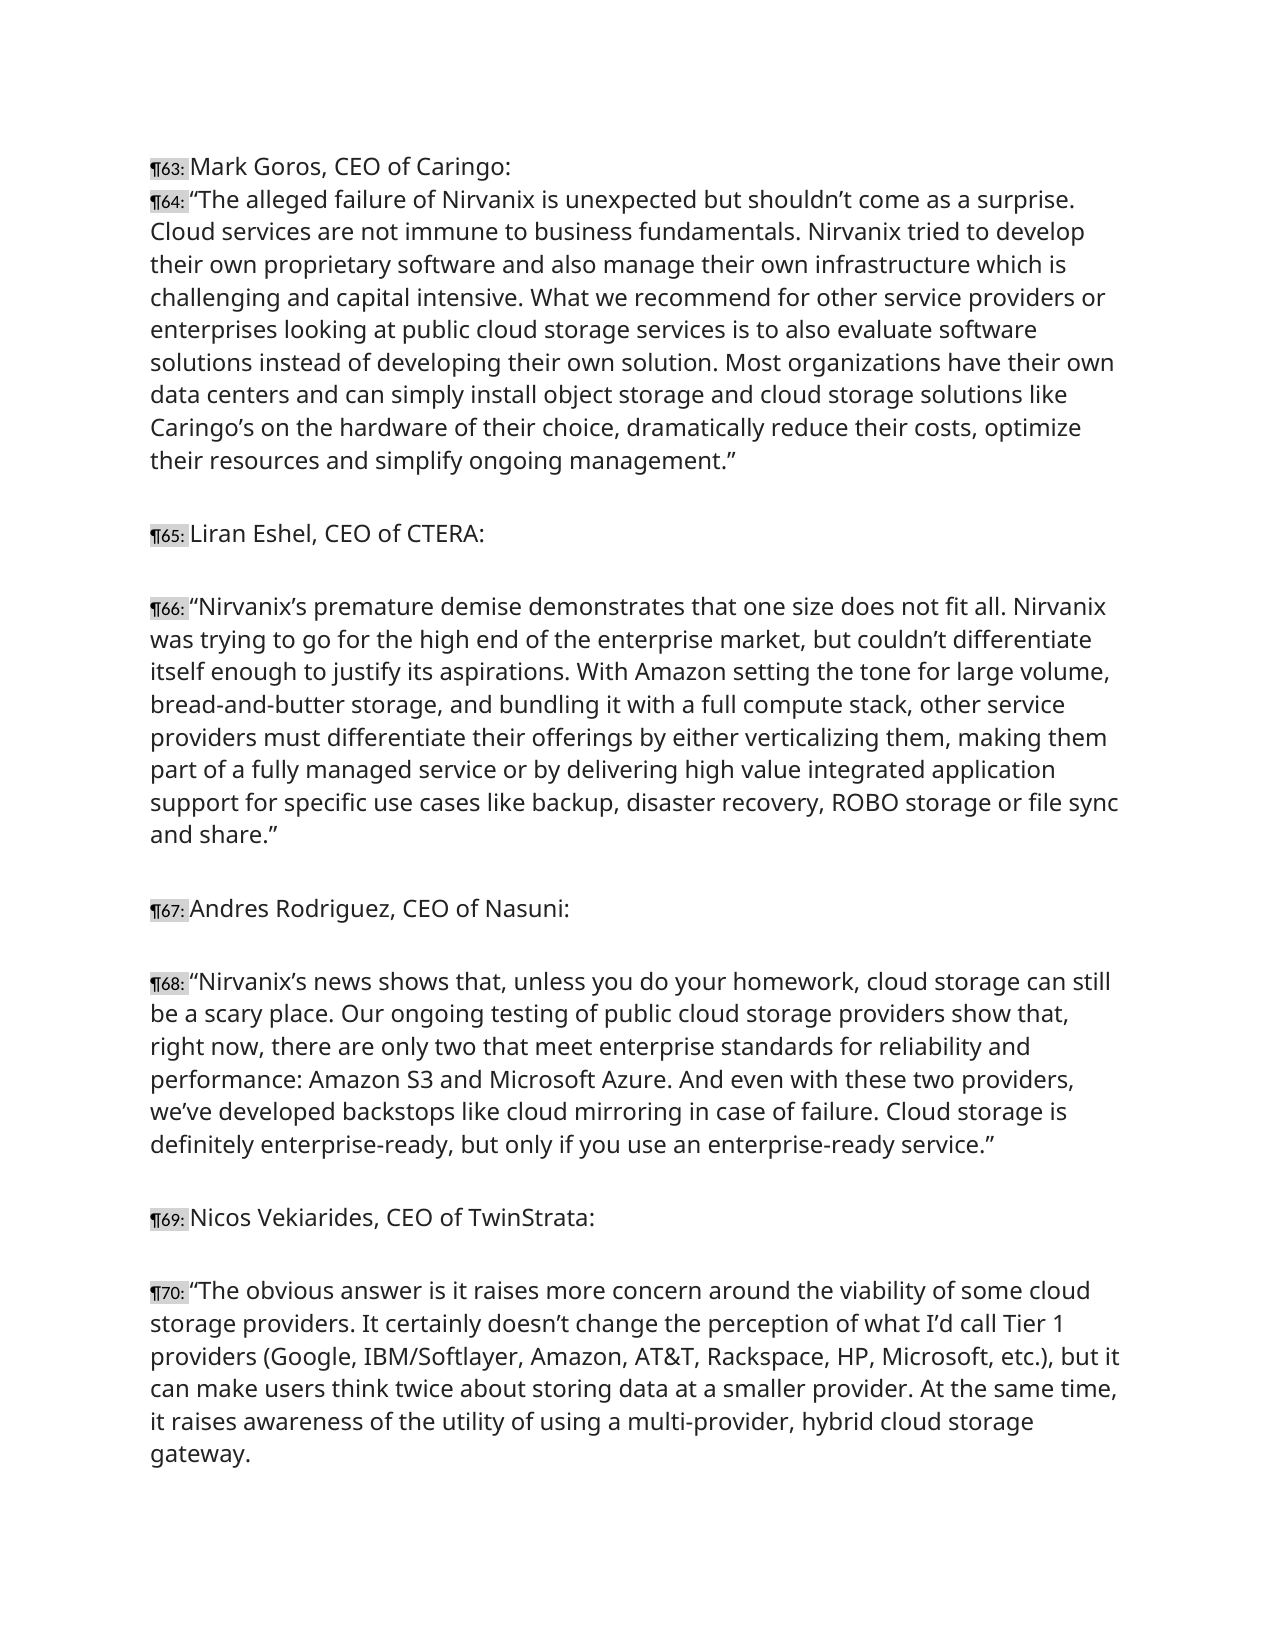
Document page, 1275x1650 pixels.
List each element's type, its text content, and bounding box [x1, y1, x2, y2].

text ¶63: Mark Goros, CEO of Caringo: ¶64: “The alleged failure of Nirvanix is unexpected but shouldn’t come as a surprise. Cloud services are not immune to business fundamentals. Nirvanix tried to develop their own proprietary software and also manage their own infrastructure which is challenging and capital intensive. What we recommend for other service providers or enterprises looking at public cloud storage services is to also evaluate software solutions instead of developing their own solution. Most organizations have their own data centers and can simply install object storage and cloud storage solutions like Caringo’s on the hardware of their choice, dramatically reduce their costs, optimize their resources and simplify ongoing management.” [150, 150, 1125, 476]
text ¶67: Andres Rodriguez, CEO of Nasuni: [150, 891, 1125, 924]
text ¶70: “The obvious answer is it raises more concern around the viability of some cloud storage providers. It certainly doesn’t change the perception of what I’d call Tier 1 providers (Google, IBM/Softlayer, Amazon, AT&T, Rackspace, HP, Microsoft, etc.), but it can make users think twice about storing data at a smaller provider. At the same time, it raises awareness of the utility of using a multi-provider, hybrid cloud storage gateway. [150, 1274, 1125, 1470]
text ¶65: Liran Eshel, CEO of CTERA: [150, 517, 1125, 549]
text ¶68: “Nirvanix’s news shows that, unless you do your homework, cloud storage can still be a scary place. Our ongoing testing of public cloud storage providers show that, right now, there are only two that meet enterprise standards for reliability and performance: Amazon S3 and Microsoft Azure. And even with these two providers, we’ve developed backstops like cloud mirroring in case of failure. Cloud storage is definitely enterprise-ready, but only if you use an enterprise-ready service.” [150, 964, 1125, 1160]
text ¶69: Nicos Vekiarides, CEO of TwinStrata: [150, 1201, 1125, 1233]
text ¶66: “Nirvanix’s premature demise demonstrates that one size does not fit all. Nirvanix was trying to go for the high end of the enterprise market, but couldn’t differentiate itself enough to justify its aspirations. With Amazon setting the tone for large volume, bread-and-butter storage, and bundling it with a full compute stack, other service providers must differentiate their offerings by either verticalizing them, making them part of a fully managed service or by delivering high value integrated application support for specific use cases like backup, disaster recovery, ROBO storage or file sync and share.” [150, 590, 1125, 851]
